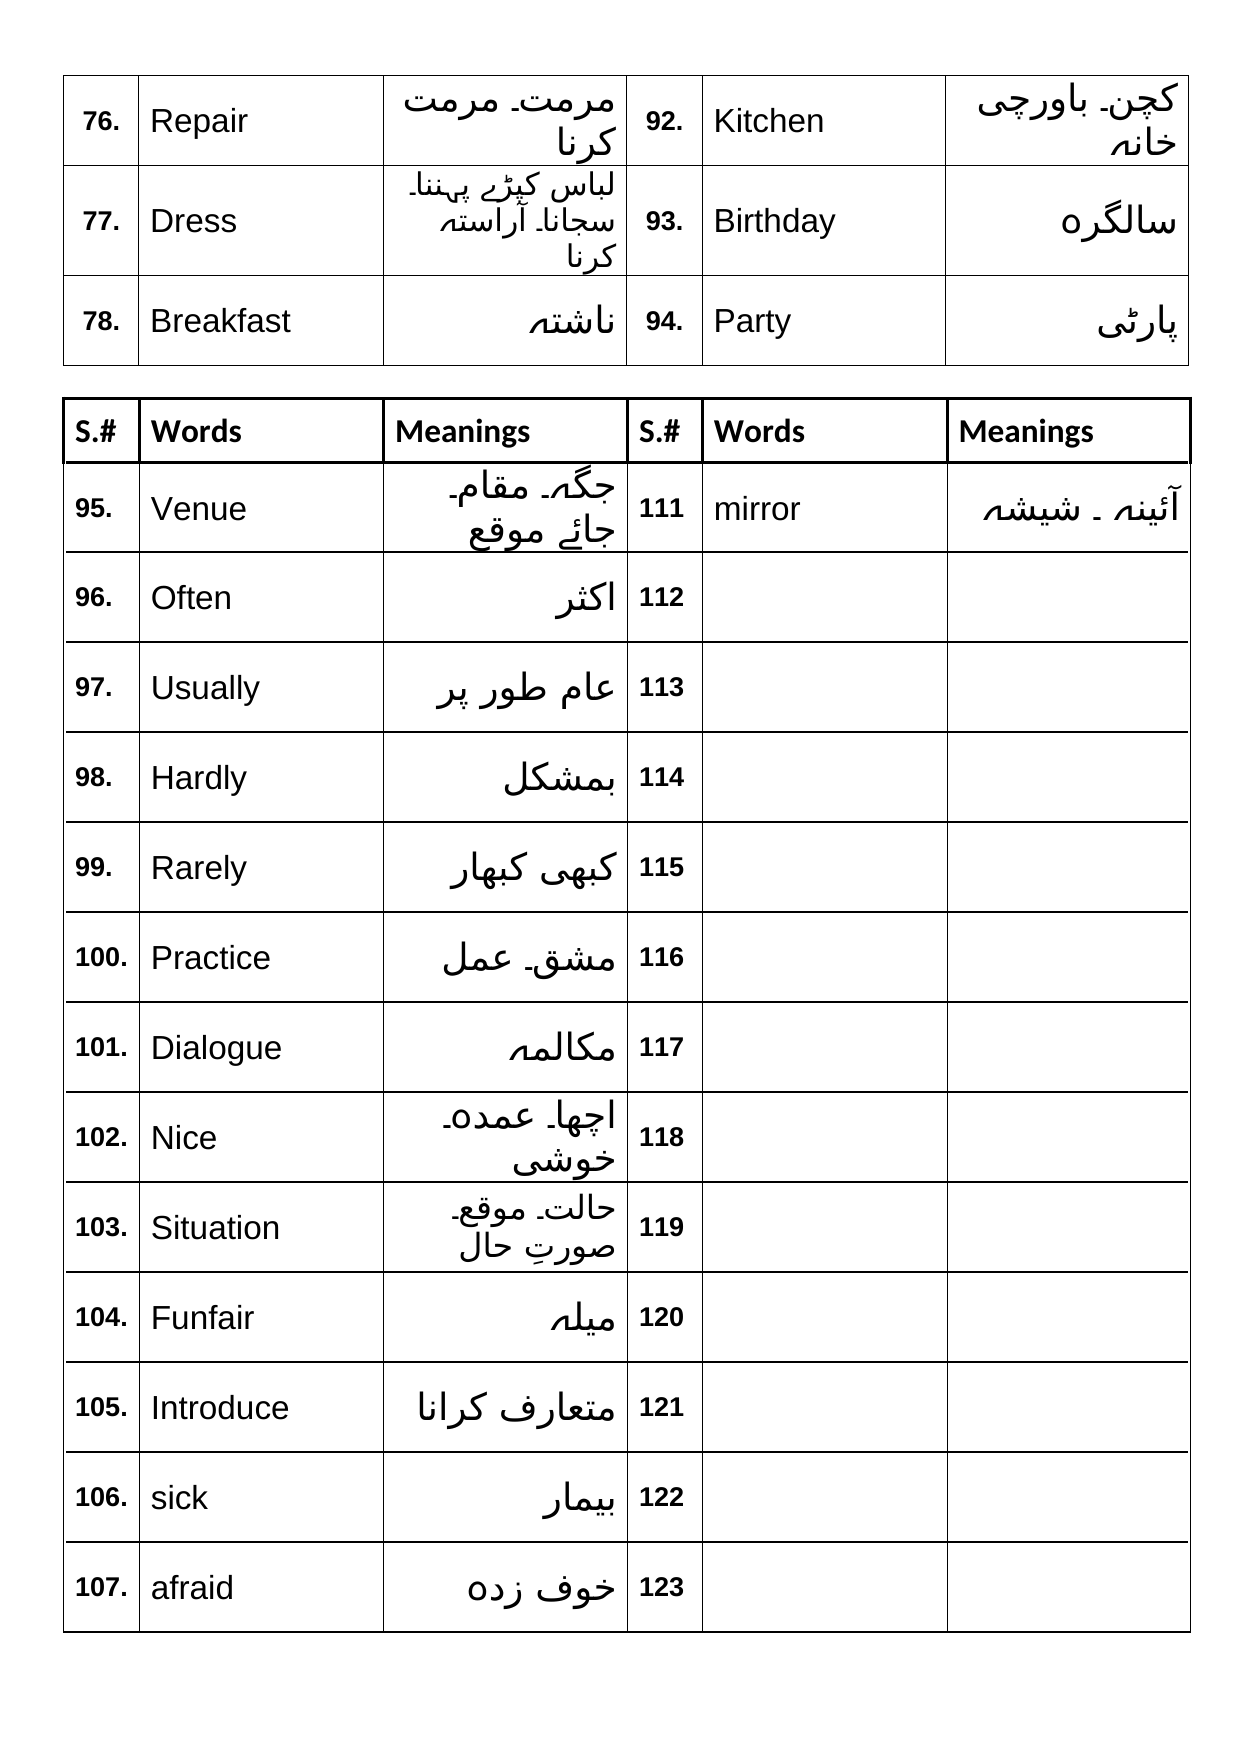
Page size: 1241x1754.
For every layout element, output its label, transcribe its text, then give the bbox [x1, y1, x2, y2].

table_cell Nice [140, 1093, 383, 1181]
table_cell [948, 821, 1190, 911]
table_cell 117 [628, 1003, 702, 1091]
table_cell [948, 1451, 1190, 1541]
table_cell 114 [628, 733, 702, 821]
table_header Meanings [949, 400, 1189, 461]
table_cell [703, 1543, 947, 1631]
table_cell [703, 913, 947, 1001]
table_cell 118 [628, 1093, 702, 1181]
table_cell [948, 641, 1190, 731]
table_cell کچن۔ باورچی خانہ [946, 76, 1188, 165]
table_cell 103. [64, 1181, 139, 1271]
table_cell [948, 731, 1190, 821]
table_cell 104. [64, 1271, 139, 1361]
table_cell 78. [64, 276, 138, 365]
table_cell Venue [140, 464, 383, 551]
table_cell [703, 1363, 947, 1451]
table_cell sick [140, 1453, 383, 1541]
table_cell [948, 1541, 1190, 1631]
table_cell 115 [628, 823, 702, 911]
table_cell [703, 553, 947, 641]
table_cell Often [140, 553, 383, 641]
table_cell بمشکل [384, 733, 627, 821]
table_cell 123 [628, 1543, 702, 1631]
table_cell [703, 1183, 947, 1271]
table_cell [948, 1361, 1190, 1451]
table_cell عام طور پر [384, 643, 627, 731]
table_cell Hardly [140, 733, 383, 821]
table_cell 112 [628, 553, 702, 641]
table_cell 107. [64, 1541, 139, 1631]
table_cell حالت۔ موقع۔ صورتِ حال [384, 1183, 627, 1271]
table_cell 102. [64, 1091, 139, 1181]
table_cell 105. [64, 1361, 139, 1451]
table_cell جگہ۔ مقام۔ جائے موقع [384, 464, 627, 551]
table_cell 97. [64, 641, 139, 731]
table_cell 111 [628, 464, 702, 551]
table_cell 122 [628, 1453, 702, 1541]
table_cell 93. [627, 166, 702, 275]
table_cell Dress [139, 166, 383, 275]
table_cell اکثر [384, 553, 627, 641]
table_cell ناشتہ [384, 276, 626, 365]
table_cell 95. [64, 461, 139, 551]
table_cell آئینہ ۔ شیشہ [948, 461, 1190, 551]
table_cell Repair [139, 76, 383, 165]
table_cell [948, 911, 1190, 1001]
table_cell Birthday [703, 166, 945, 275]
table_cell [948, 1271, 1190, 1361]
table_cell [703, 823, 947, 911]
table_cell 76. [64, 76, 138, 165]
table_cell لباس کپڑے پہننا۔ سجانا۔ آراستہ کرنا [384, 166, 626, 275]
table_cell Dialogue [140, 1003, 383, 1091]
table_cell 100. [64, 911, 139, 1001]
table_cell Rarely [140, 823, 383, 911]
table_cell Practice [140, 913, 383, 1001]
table_cell [703, 1273, 947, 1361]
table_header Meanings [385, 400, 626, 461]
table_cell 92. [627, 76, 702, 165]
table_cell afraid [140, 1543, 383, 1631]
table_cell Situation [140, 1183, 383, 1271]
table_cell 121 [628, 1363, 702, 1451]
table_cell کبھی کبھار [384, 823, 627, 911]
table_cell [948, 551, 1190, 641]
table_cell متعارف کرانا [384, 1363, 627, 1451]
table_cell سالگرہ [946, 166, 1188, 275]
table_header Words [141, 400, 382, 461]
table_cell [703, 733, 947, 821]
table_cell mirror [703, 464, 947, 551]
table_cell Introduce [140, 1363, 383, 1451]
table_cell Usually [140, 643, 383, 731]
table_cell 98. [64, 731, 139, 821]
table_cell [703, 1003, 947, 1091]
table_cell 99. [64, 821, 139, 911]
table_cell [703, 1453, 947, 1541]
table_cell 113 [628, 643, 702, 731]
table_cell 101. [64, 1001, 139, 1091]
table_cell [948, 1001, 1190, 1091]
table_cell Kitchen [703, 76, 945, 165]
table_cell [948, 1091, 1190, 1181]
table_cell 77. [64, 166, 138, 275]
table_cell [948, 1181, 1190, 1271]
table_cell 116 [628, 913, 702, 1001]
table_cell بیمار [384, 1453, 627, 1541]
table_cell میلہ [384, 1273, 627, 1361]
table_cell 94. [627, 276, 702, 365]
table_header S.# [629, 400, 701, 461]
table_cell Party [703, 276, 945, 365]
table_cell [703, 1093, 947, 1181]
table_cell Breakfast [139, 276, 383, 365]
table_cell 96. [64, 551, 139, 641]
table_header Words [704, 400, 946, 461]
table_cell مکالمہ [384, 1003, 627, 1091]
table_cell مشق۔ عمل [384, 913, 627, 1001]
table_header S.# [65, 400, 138, 461]
table_cell [703, 643, 947, 731]
table_cell 120 [628, 1273, 702, 1361]
table_cell اچھا۔ عمدہ۔ خوشی [384, 1093, 627, 1181]
table_cell خوف زدہ [384, 1543, 627, 1631]
table_cell 106. [64, 1451, 139, 1541]
table_cell مرمت۔ مرمت کرنا [384, 76, 626, 165]
table_cell پارٹی [946, 276, 1188, 365]
table_cell 119 [628, 1183, 702, 1271]
table_cell Funfair [140, 1273, 383, 1361]
